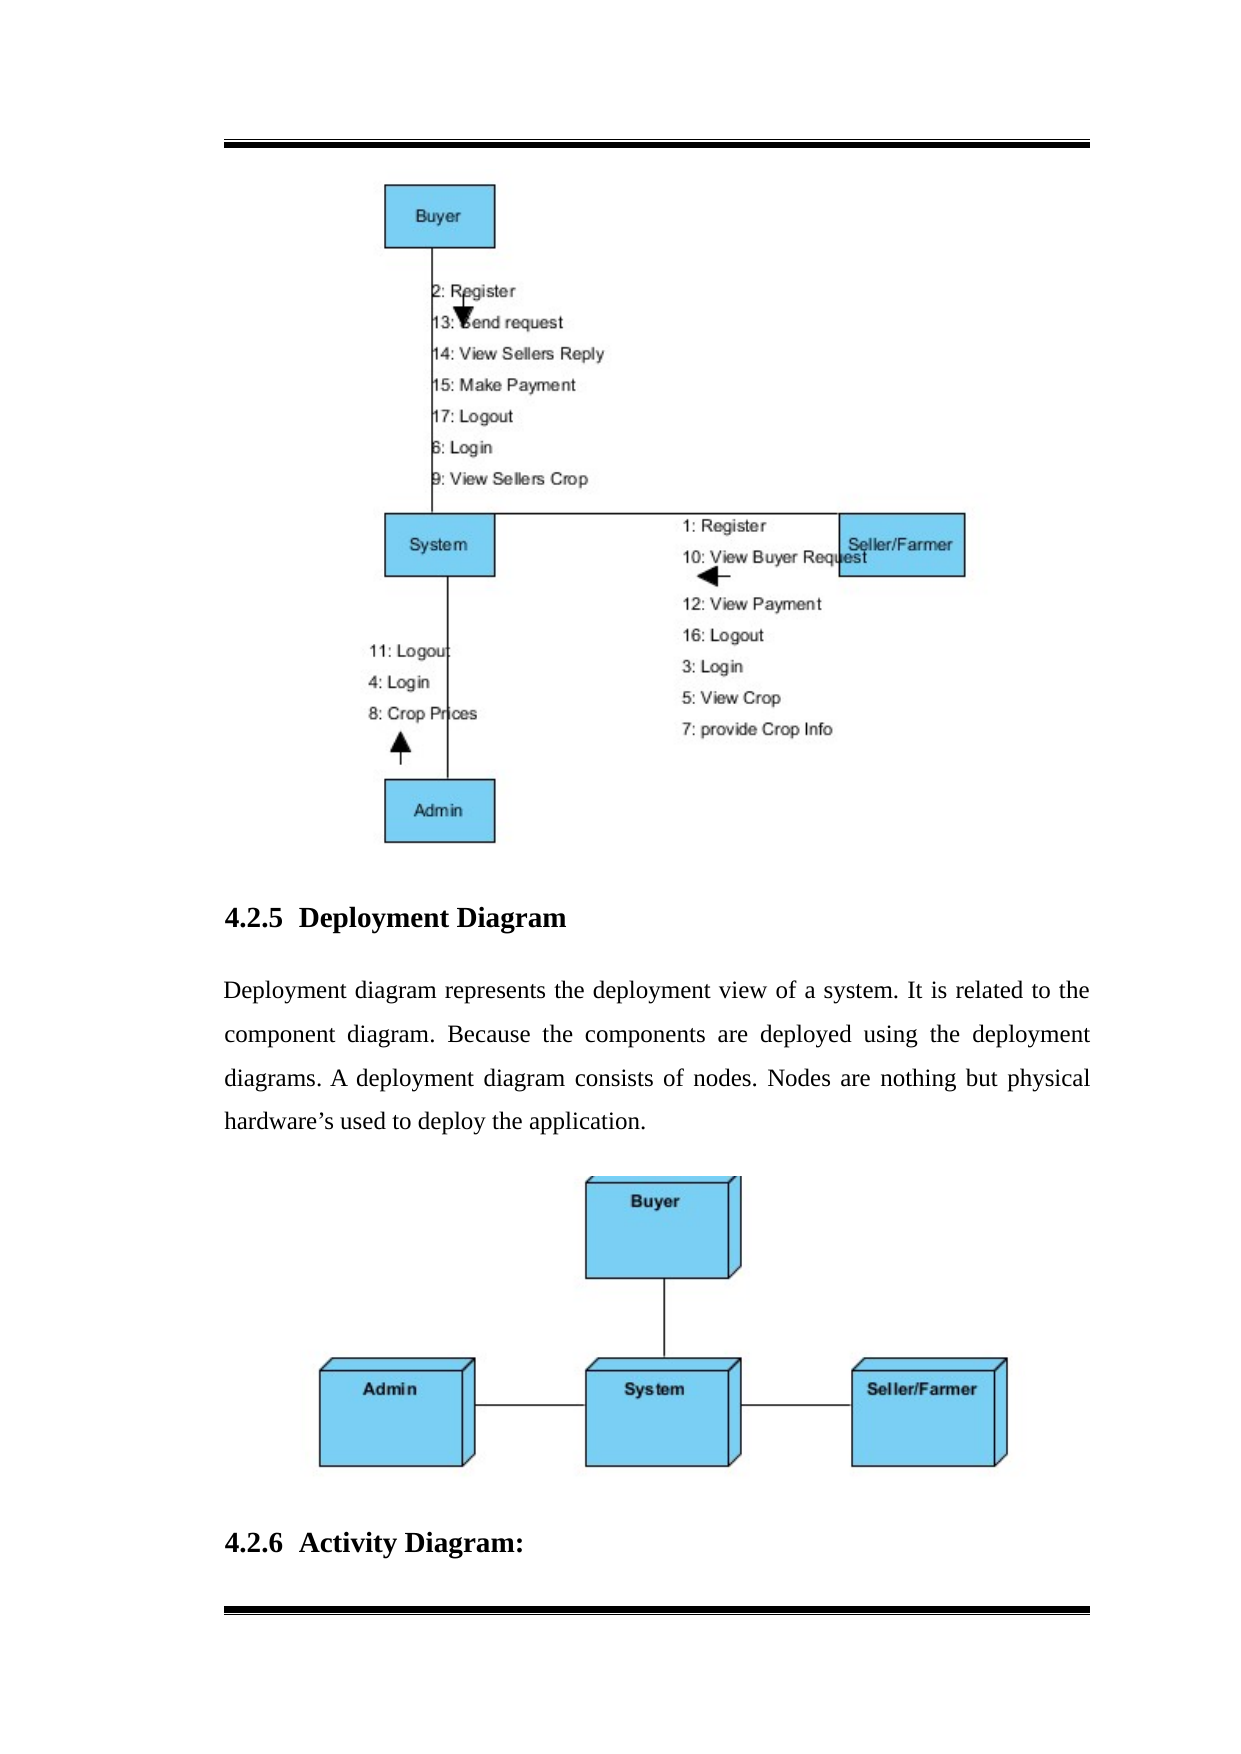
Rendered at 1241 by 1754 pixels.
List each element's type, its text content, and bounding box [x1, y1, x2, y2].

list Deployment Diagram [224, 901, 1098, 934]
text Deployment diagram represents the deployment view of a system. It is related to the component diagram. Because the components are deployed using the deployment diagrams. A deployment diagram consists of nodes. Nodes are nothing but physical hardware’s used to deploy the application. [223, 976, 1091, 1135]
picture [300, 1176, 1030, 1486]
list Activity Diagram: [224, 1525, 1098, 1558]
picture [336, 169, 993, 862]
